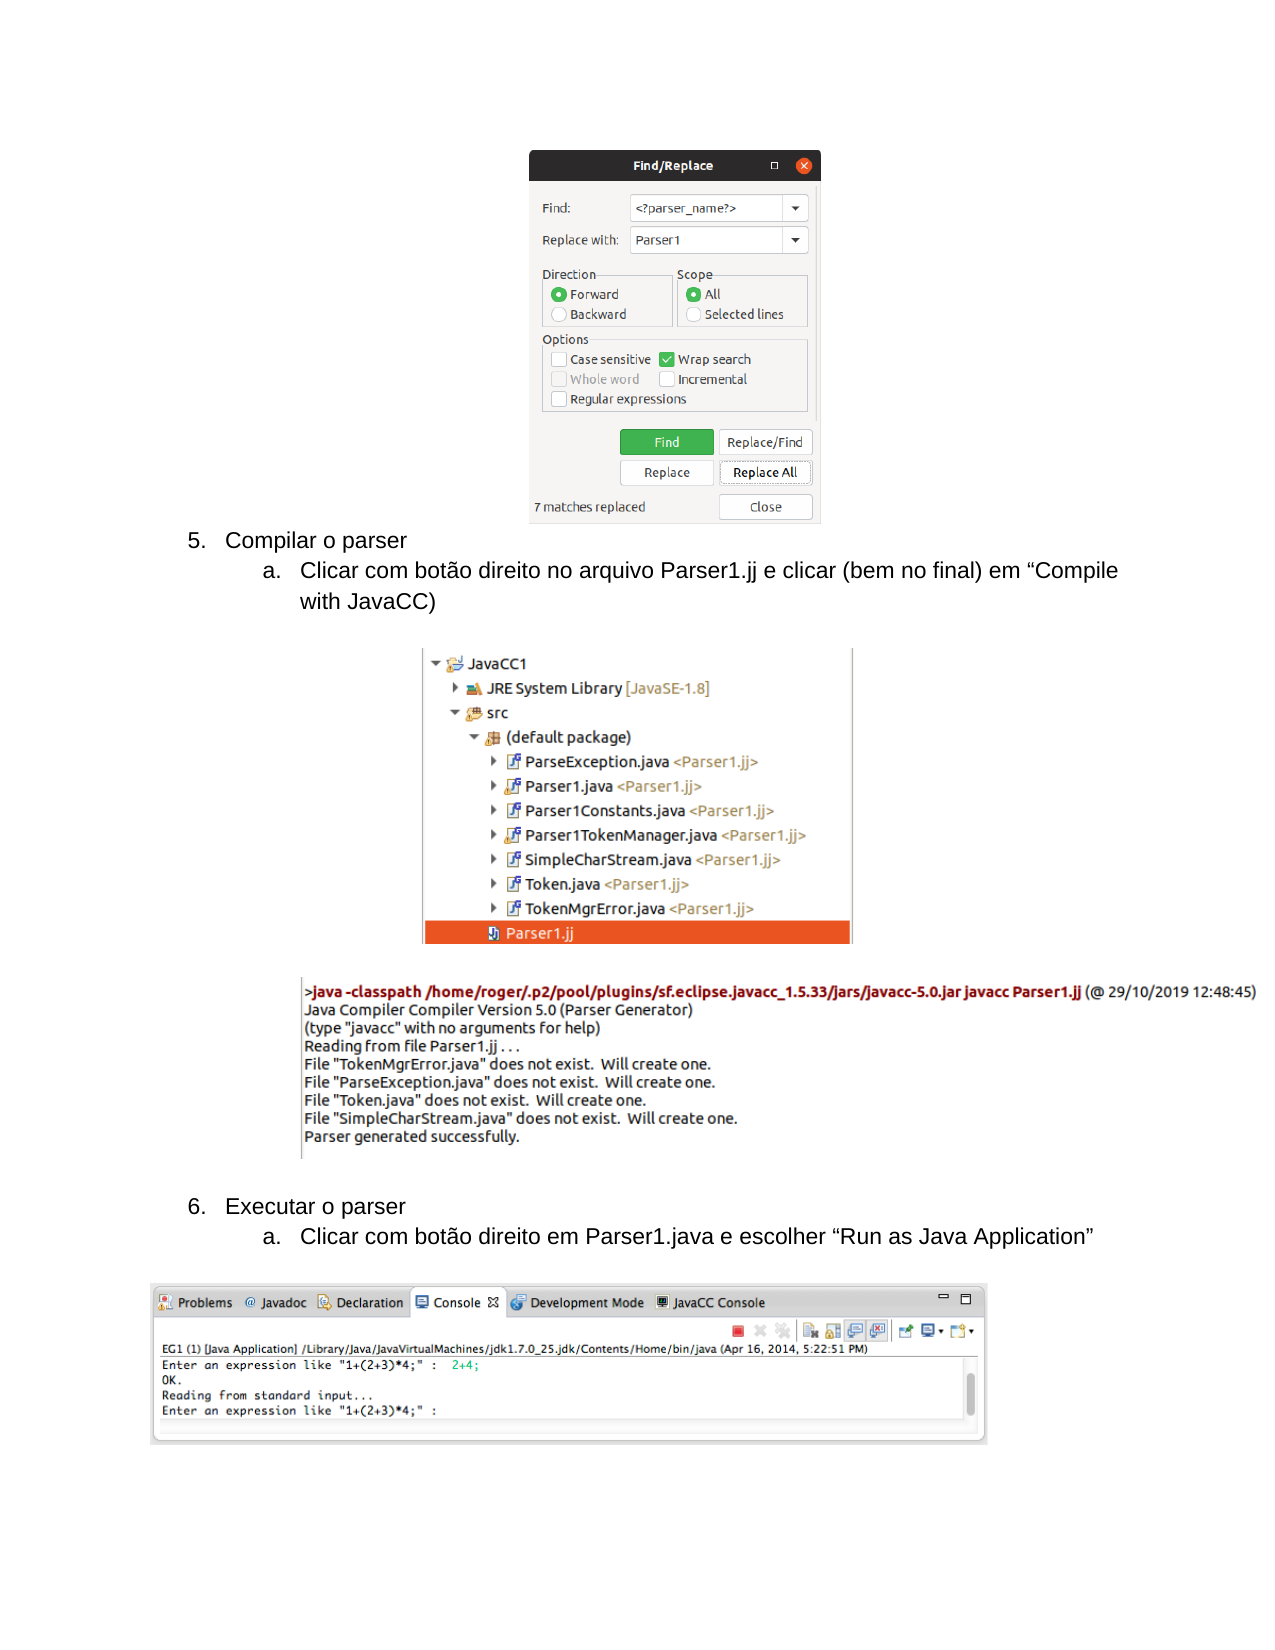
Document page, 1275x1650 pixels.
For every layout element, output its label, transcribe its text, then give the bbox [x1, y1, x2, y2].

picture [150, 1283, 988, 1445]
list Compilar o parser [187, 527, 1125, 554]
picture [300, 977, 1275, 1159]
picture [529, 150, 821, 524]
picture [421, 648, 854, 944]
list Executar o parser [187, 1193, 1125, 1219]
list Clicar com botão direito em Parser1.java e escolher “Run as Java Application” [262, 1223, 1125, 1249]
list Clicar com botão direito no arquivo Parser1.jj e clicar (bem no final) em “Compile with JavaCC) [262, 557, 1125, 614]
